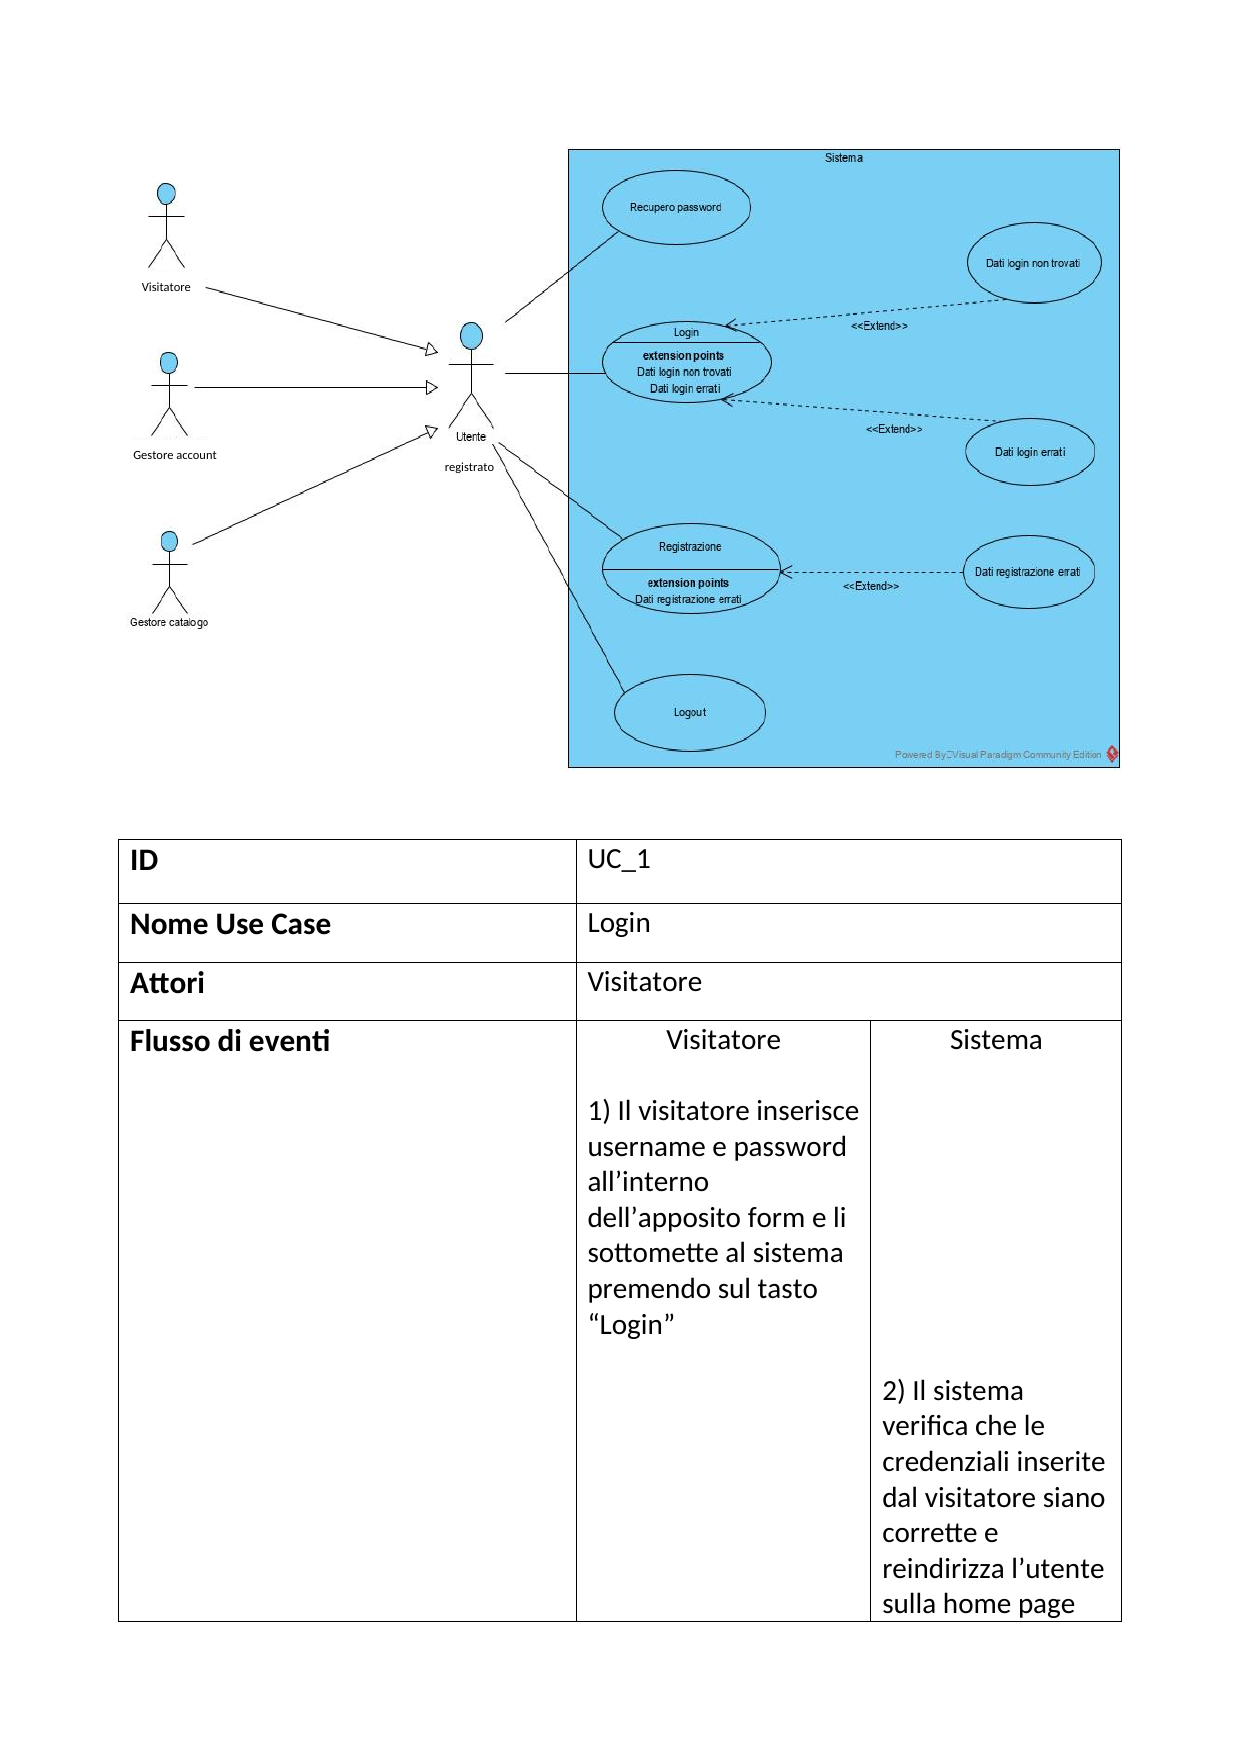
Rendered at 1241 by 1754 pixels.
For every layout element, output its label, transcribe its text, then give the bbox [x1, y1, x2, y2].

table_cell Visitatore 1) Il visitatore inserisce username e password all’interno dell’apposito form e li sottomette al sistema premendo sul tasto “Login” [577, 1021, 870, 1621]
table_cell Flusso di eventi [119, 1021, 576, 1621]
table_cell Visitatore [577, 963, 1121, 1020]
table_cell Sistema 2) Il sistema verifica che le credenziali inserite dal visitatore siano corrette e reindirizza l’utente sulla home page del sito [871, 1021, 1121, 1621]
picture [118, 147, 1123, 773]
table_header UC_1 [577, 840, 1121, 903]
table_cell Login [577, 904, 1121, 962]
table_cell Attori [119, 963, 576, 1020]
table_header ID [119, 840, 576, 903]
table_cell Nome Use Case [119, 904, 576, 962]
